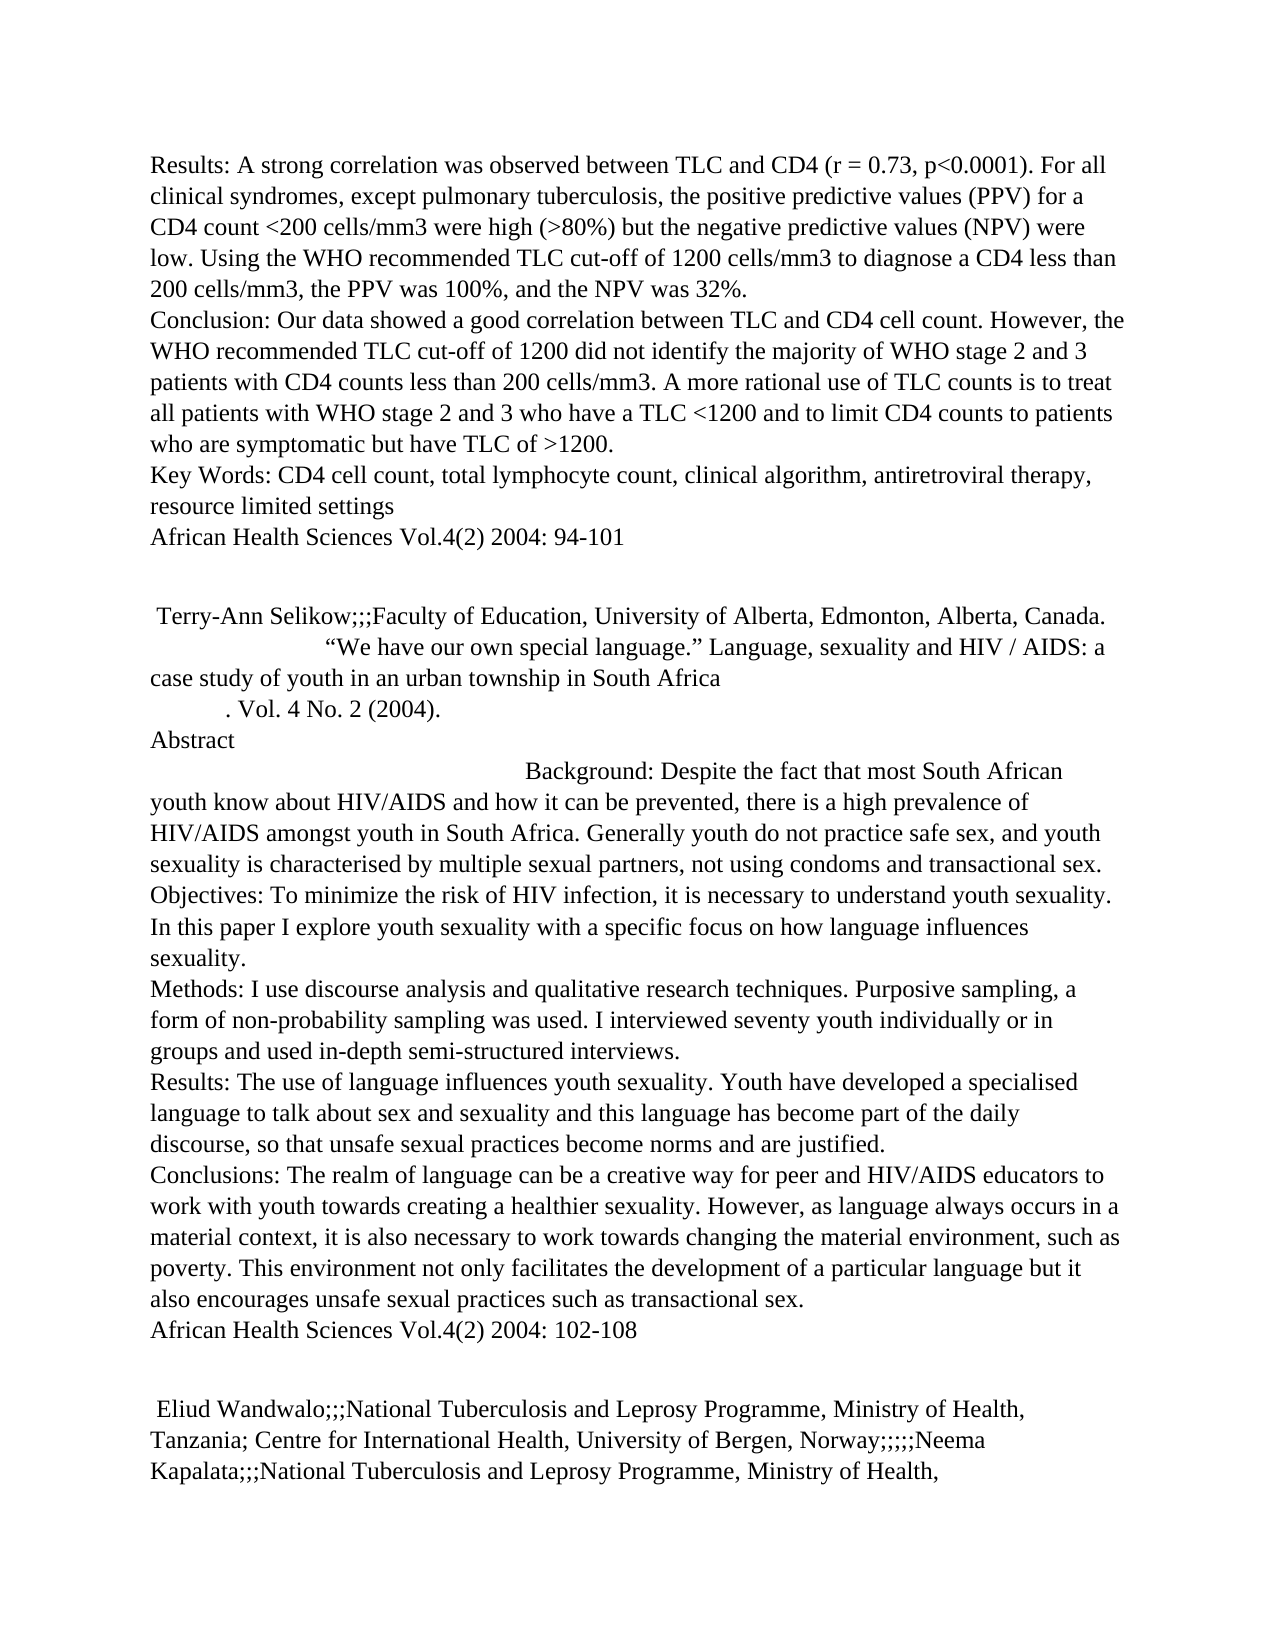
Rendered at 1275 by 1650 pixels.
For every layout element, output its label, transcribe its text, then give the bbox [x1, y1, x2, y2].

text Terry-Ann Selikow;;;Faculty of Education, University of Alberta, Edmonton, Alberta, Canada. “We have our own special language.” Language, sexuality and HIV / AIDS: a case study of youth in an urban township in South Africa . Vol. 4 No. 2 (2004). Abstract Background: Despite the fact that most South African youth know about HIV/AIDS and how it can be prevented, there is a high prevalence of HIV/AIDS amongst youth in South Africa. Generally youth do not practice safe sex, and youth sexuality is characterised by multiple sexual partners, not using condoms and transactional sex. Objectives: To minimize the risk of HIV infection, it is necessary to understand youth sexuality. In this paper I explore youth sexuality with a specific focus on how language influences sexuality. Methods: I use discourse analysis and qualitative research techniques. Purposive sampling, a form of non-probability sampling was used. I interviewed seventy youth individually or in groups and used in-depth semi-structured interviews. Results: The use of language influences youth sexuality. Youth have developed a specialised language to talk about sex and sexuality and this language has become part of the daily discourse, so that unsafe sexual practices become norms and are justified. Conclusions: The realm of language can be a creative way for peer and HIV/AIDS educators to work with youth towards creating a healthier sexuality. However, as language always occurs in a material context, it is also necessary to work towards changing the material environment, such as poverty. This environment not only facilitates the development of a particular language but it also encourages unsafe sexual practices such as transactional sex. African Health Sciences Vol.4(2) 2004: 102-108 [150, 601, 1125, 1375]
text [150, 150, 1125, 582]
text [150, 1394, 1125, 1485]
